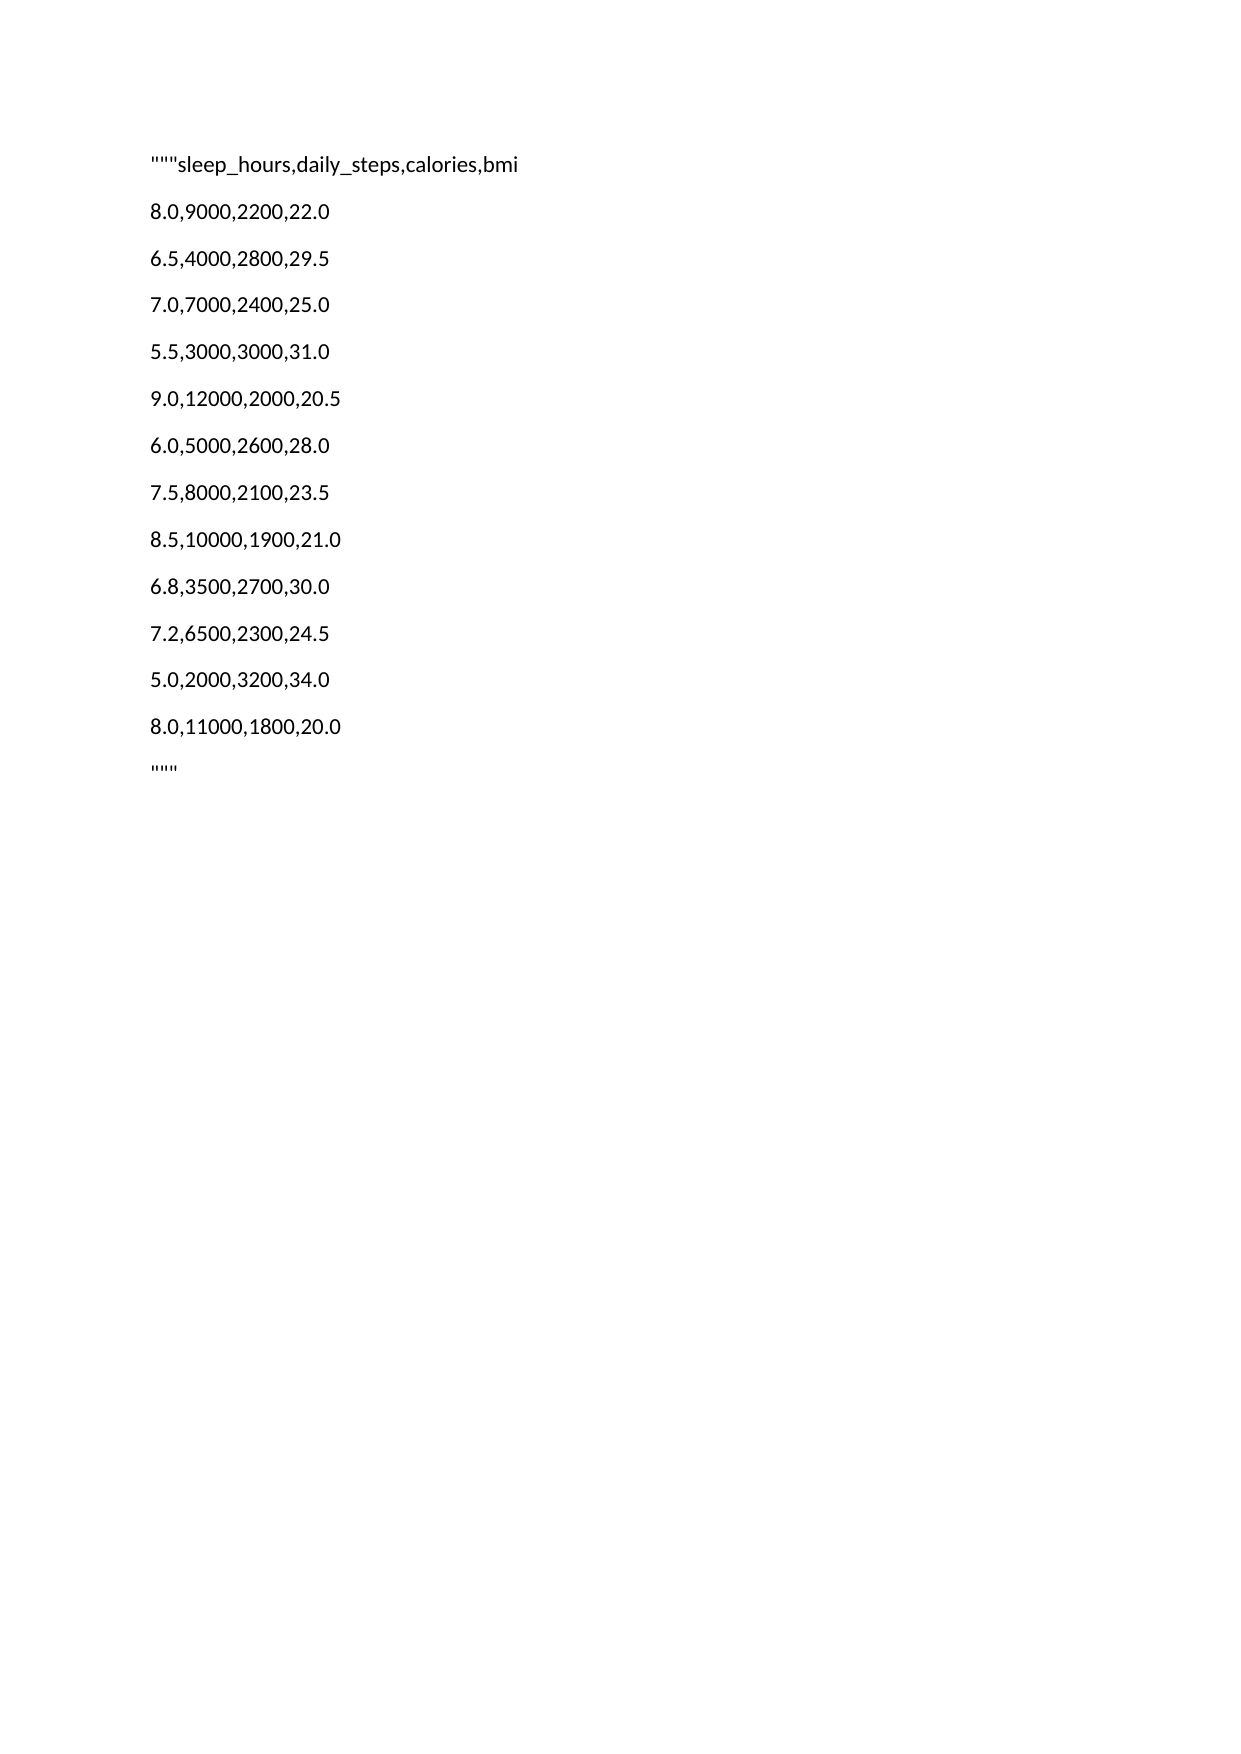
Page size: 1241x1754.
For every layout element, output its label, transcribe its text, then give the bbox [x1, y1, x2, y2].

text 8.0,11000,1800,20.0 [150, 712, 1090, 741]
text 7.2,6500,2300,24.5 [150, 619, 1090, 647]
text 5.0,2000,3200,34.0 [150, 666, 1090, 694]
text 6.0,5000,2600,28.0 [150, 431, 1090, 459]
text """sleep_hours,daily_steps,calories,bmi [150, 150, 1090, 178]
text 8.5,10000,1900,21.0 [150, 525, 1090, 553]
text 8.0,9000,2200,22.0 [150, 197, 1090, 225]
text 9.0,12000,2000,20.5 [150, 384, 1090, 412]
text 6.8,3500,2700,30.0 [150, 572, 1090, 600]
text 6.5,4000,2800,29.5 [150, 244, 1090, 272]
text 7.5,8000,2100,23.5 [150, 478, 1090, 506]
text 5.5,3000,3000,31.0 [150, 337, 1090, 366]
text """ [150, 759, 1090, 787]
text 7.0,7000,2400,25.0 [150, 291, 1090, 319]
